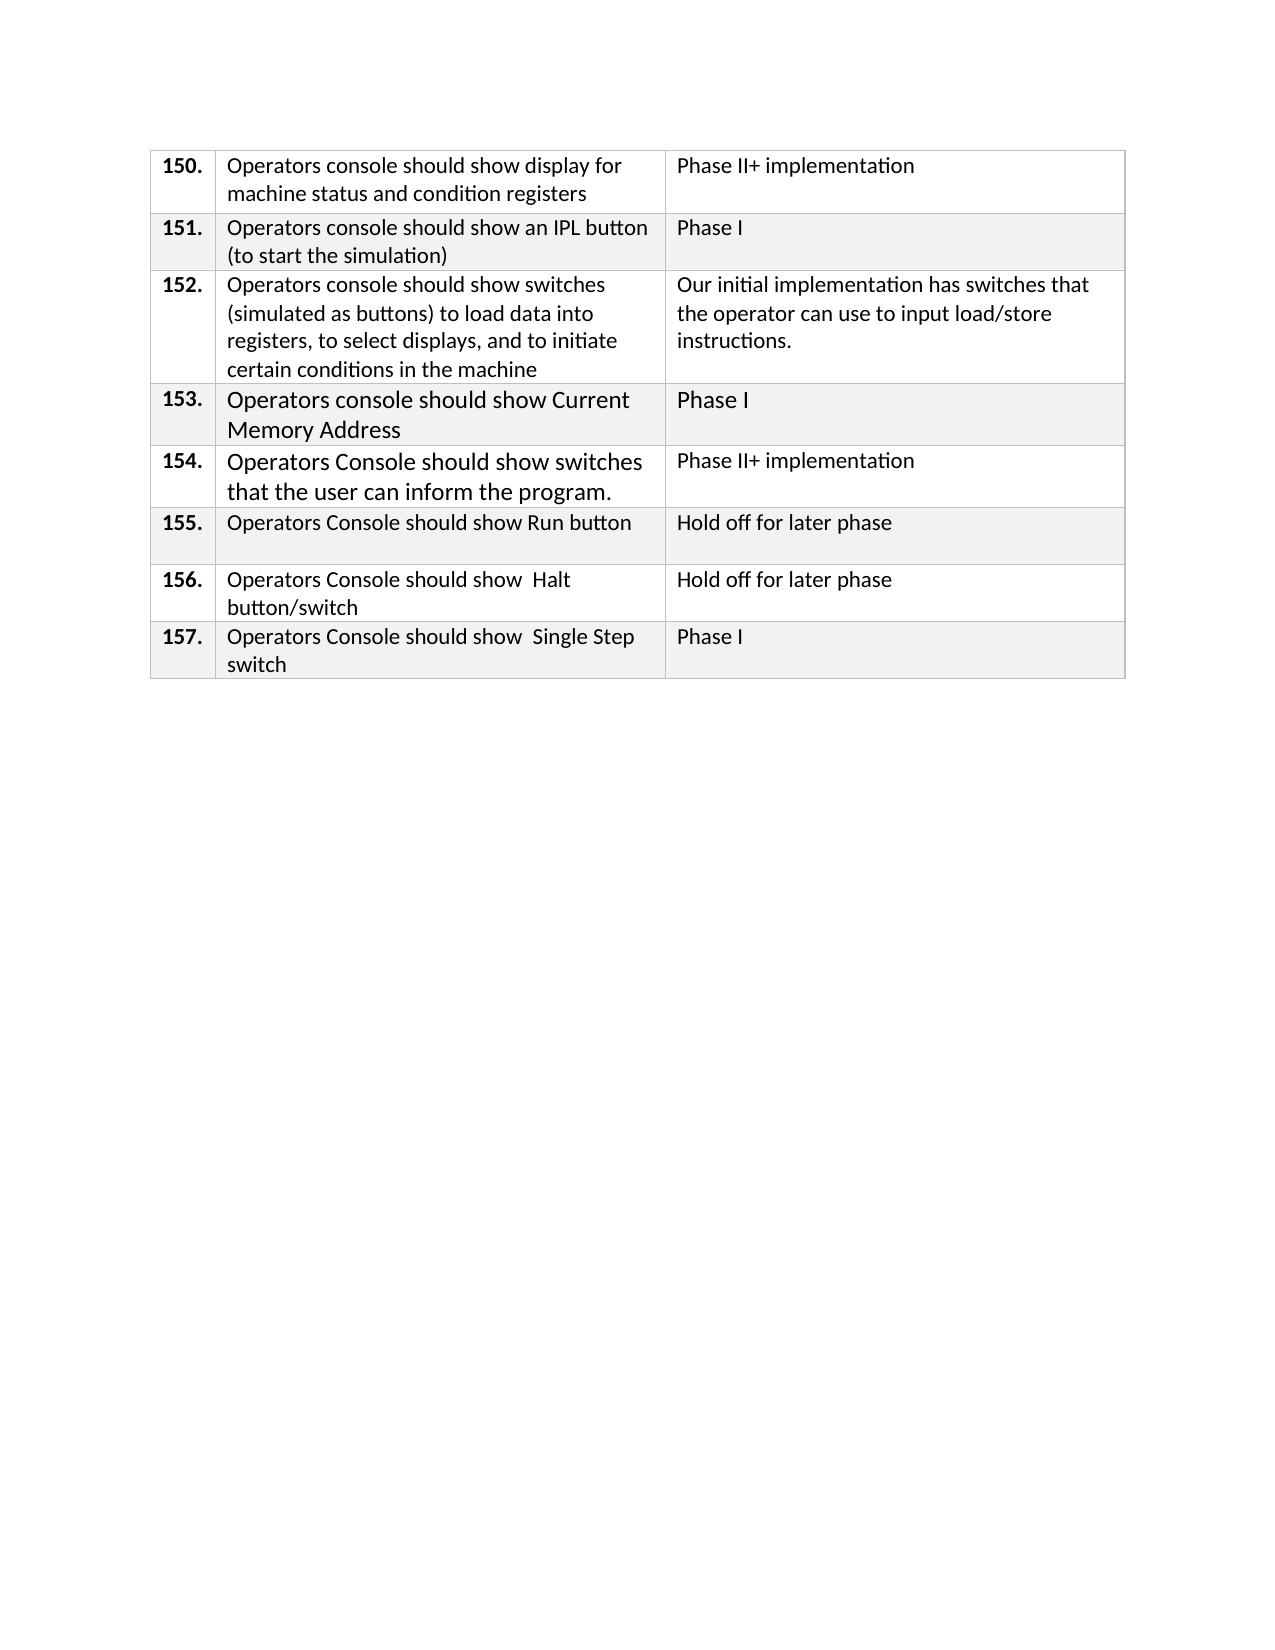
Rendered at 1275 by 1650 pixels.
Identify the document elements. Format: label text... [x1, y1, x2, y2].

table_cell Hold off for later phase [666, 508, 1124, 564]
table_cell [151, 271, 215, 383]
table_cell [666, 151, 1124, 212]
table_cell Phase II+ implementation [666, 446, 1124, 507]
table_cell [151, 384, 215, 445]
table_cell Operators Console should show Single Step switch [216, 622, 665, 678]
table_cell Hold off for later phase [666, 565, 1124, 621]
table_cell [151, 565, 215, 621]
table_cell Phase I [666, 622, 1124, 678]
table_cell Our initial implementation has switches that the operator can use to input load/store instructions. [666, 271, 1124, 383]
table_cell Operators console should show an IPL button (to start the simulation) [216, 214, 665, 269]
table_cell Operators Console should show switches that the user can inform the program. [216, 446, 665, 507]
table_cell [151, 151, 215, 212]
table_cell [151, 508, 215, 564]
table_cell [151, 446, 215, 507]
table_cell Operators console should show Current Memory Address [216, 384, 665, 445]
table_cell Phase I [666, 214, 1124, 269]
table_cell Operators Console should show Halt button/switch [216, 565, 665, 621]
table_cell Operators Console should show Run button [216, 508, 665, 564]
table_cell Operators console should show switches (simulated as buttons) to load data into registers, to select displays, and to initiate certain conditions in the machine [216, 271, 665, 383]
table_cell Phase I [666, 384, 1124, 445]
table_cell [151, 622, 215, 678]
table_cell Operators console should show display for machine status and condition registers [216, 151, 665, 212]
table_cell [151, 214, 215, 269]
